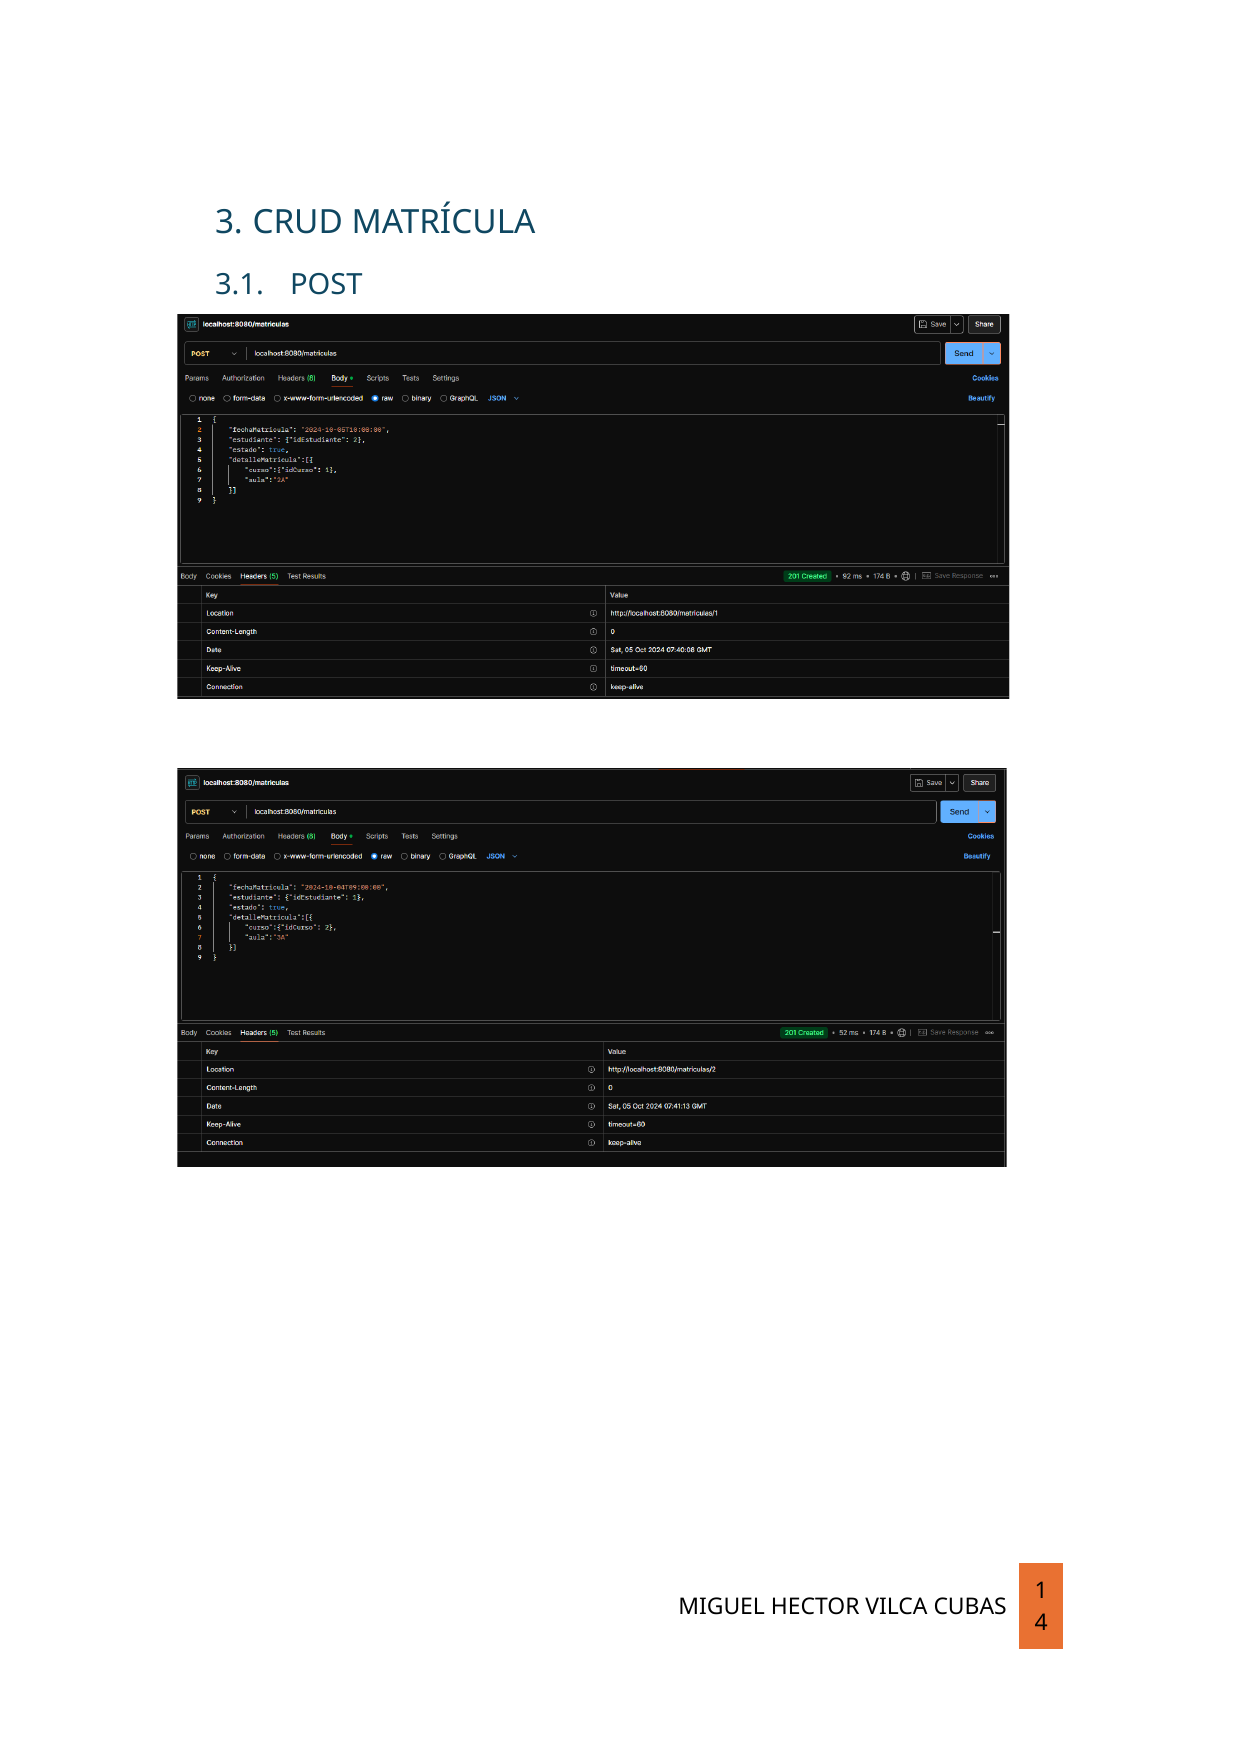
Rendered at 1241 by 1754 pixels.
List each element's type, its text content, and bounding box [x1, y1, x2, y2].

picture [177, 314, 1010, 699]
subtitle CRUD MATRÍCULA [215, 198, 1063, 243]
picture [177, 768, 1007, 1167]
subtitle POST [215, 264, 1063, 303]
